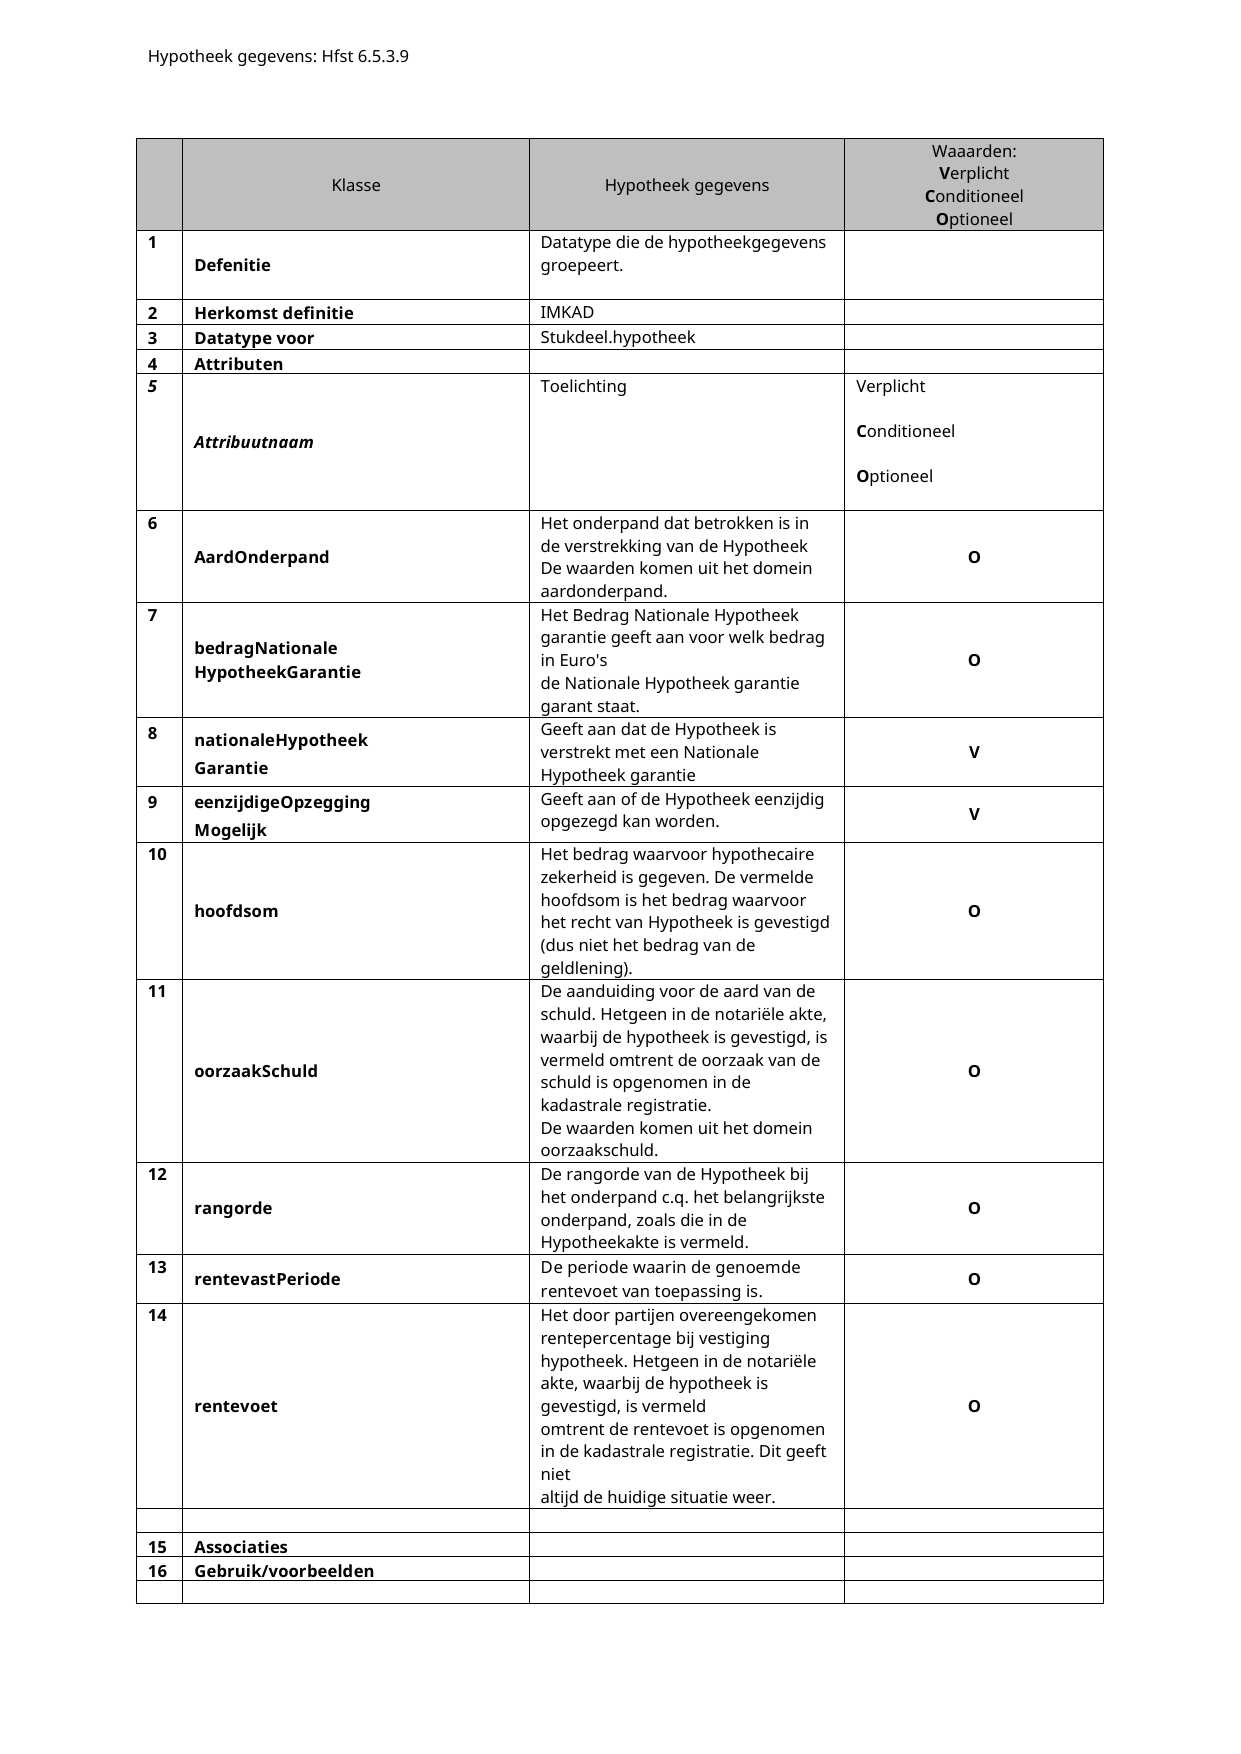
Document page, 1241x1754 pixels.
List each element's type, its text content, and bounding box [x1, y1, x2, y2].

table_cell Datatype die de hypotheekgegevens groepeert. [530, 231, 844, 299]
table_cell O [845, 511, 1103, 602]
table_header Klasse [183, 139, 529, 230]
table_cell 11 [137, 980, 182, 1162]
table_cell [845, 1557, 1103, 1579]
table_cell AardOnderpand [183, 511, 529, 602]
table_cell hoofdsom [183, 843, 529, 979]
table_cell 2 [137, 300, 182, 324]
table_header [137, 139, 182, 230]
table_cell 1 [137, 231, 182, 299]
table_cell O [845, 1304, 1103, 1508]
table_cell 3 [137, 325, 182, 349]
table_cell bedragNationale HypotheekGarantie [183, 603, 529, 717]
table_cell V [845, 787, 1103, 842]
table_cell O [845, 843, 1103, 979]
table_cell [530, 350, 844, 373]
table_cell Het Bedrag Nationale Hypotheek garantie geeft aan voor welk bedrag in Euro's de Nationale Hypotheek garantie garant staat. [530, 603, 844, 717]
table_cell 7 [137, 603, 182, 717]
table_cell 4 [137, 350, 182, 373]
table_cell [530, 1533, 844, 1556]
table_cell Het onderpand dat betrokken is in de verstrekking van de Hypotheek De waarden komen uit het domein aardonderpand. [530, 511, 844, 602]
table_cell Geeft aan dat de Hypotheek is verstrekt met een Nationale Hypotheek garantie [530, 718, 844, 786]
table_cell De rangorde van de Hypotheek bij het onderpand c.q. het belangrijkste onderpand, zoals die in de Hypotheekakte is vermeld. [530, 1163, 844, 1254]
table_cell nationaleHypotheek Garantie [183, 718, 529, 786]
table_cell Stukdeel.hypotheek [530, 325, 844, 349]
table_cell Datatype voor [183, 325, 529, 349]
table_cell Toelichting [530, 374, 844, 510]
table_cell 9 [137, 787, 182, 842]
table_cell De periode waarin de genoemde rentevoet van toepassing is. [530, 1255, 844, 1303]
table_cell [845, 231, 1103, 299]
table_cell IMKAD [530, 300, 844, 324]
table_cell rangorde [183, 1163, 529, 1254]
table_cell De aanduiding voor de aard van de schuld. Hetgeen in de notariële akte, waarbij de hypotheek is gevestigd, is vermeld omtrent de oorzaak van de schuld is opgenomen in de kadastrale registratie. De waarden komen uit het domein oorzaakschuld. [530, 980, 844, 1162]
table_cell O [845, 1255, 1103, 1303]
table_cell [137, 1581, 182, 1603]
table_cell [845, 1533, 1103, 1556]
table_cell 6 [137, 511, 182, 602]
table_cell [530, 1557, 844, 1579]
table_cell rentevoet [183, 1304, 529, 1508]
table_cell [137, 1509, 182, 1532]
table_cell Het door partijen overeengekomen rentepercentage bij vestiging hypotheek. Hetgeen in de notariële akte, waarbij de hypotheek is gevestigd, is vermeld omtrent de rentevoet is opgenomen in de kadastrale registratie. Dit geeft niet altijd de huidige situatie weer. [530, 1304, 844, 1508]
table_cell [845, 325, 1103, 349]
table_cell rentevastPeriode [183, 1255, 529, 1303]
table_cell 12 [137, 1163, 182, 1254]
table_cell O [845, 980, 1103, 1162]
table_cell [183, 1509, 529, 1532]
table_cell 15 [137, 1533, 182, 1556]
table_cell 14 [137, 1304, 182, 1508]
table_cell [845, 1509, 1103, 1532]
table_cell Attributen [183, 350, 529, 373]
table_cell 5 [137, 374, 182, 510]
table_cell 16 [137, 1557, 182, 1579]
table_cell Gebruik/voorbeelden [183, 1557, 529, 1579]
table_cell [530, 1509, 844, 1532]
table_cell [845, 300, 1103, 324]
table_cell oorzaakSchuld [183, 980, 529, 1162]
table_cell [845, 350, 1103, 373]
table_cell Herkomst definitie [183, 300, 529, 324]
table_cell 13 [137, 1255, 182, 1303]
table_cell Attribuutnaam [183, 374, 529, 510]
table_cell O [845, 603, 1103, 717]
table_cell Geeft aan of de Hypotheek eenzijdig opgezegd kan worden. [530, 787, 844, 842]
table_cell O [845, 1163, 1103, 1254]
table_cell Verplicht Conditioneel Optioneel [845, 374, 1103, 510]
table_cell [845, 1581, 1103, 1603]
table_cell 8 [137, 718, 182, 786]
table_cell [183, 1581, 529, 1603]
text Hypotheek gegevens: Hfst 6.5.3.9 [148, 44, 1093, 67]
table_cell 10 [137, 843, 182, 979]
table_cell Associaties [183, 1533, 529, 1556]
table_cell eenzijdigeOpzegging Mogelijk [183, 787, 529, 842]
table_cell V [845, 718, 1103, 786]
table_cell Defenitie [183, 231, 529, 299]
table_header Hypotheek gegevens [530, 139, 844, 230]
table_cell [530, 1581, 844, 1603]
table_cell Het bedrag waarvoor hypothecaire zekerheid is gegeven. De vermelde hoofdsom is het bedrag waarvoor het recht van Hypotheek is gevestigd (dus niet het bedrag van de geldlening). [530, 843, 844, 979]
table_header Waaarden: Verplicht Conditioneel Optioneel [845, 139, 1103, 230]
